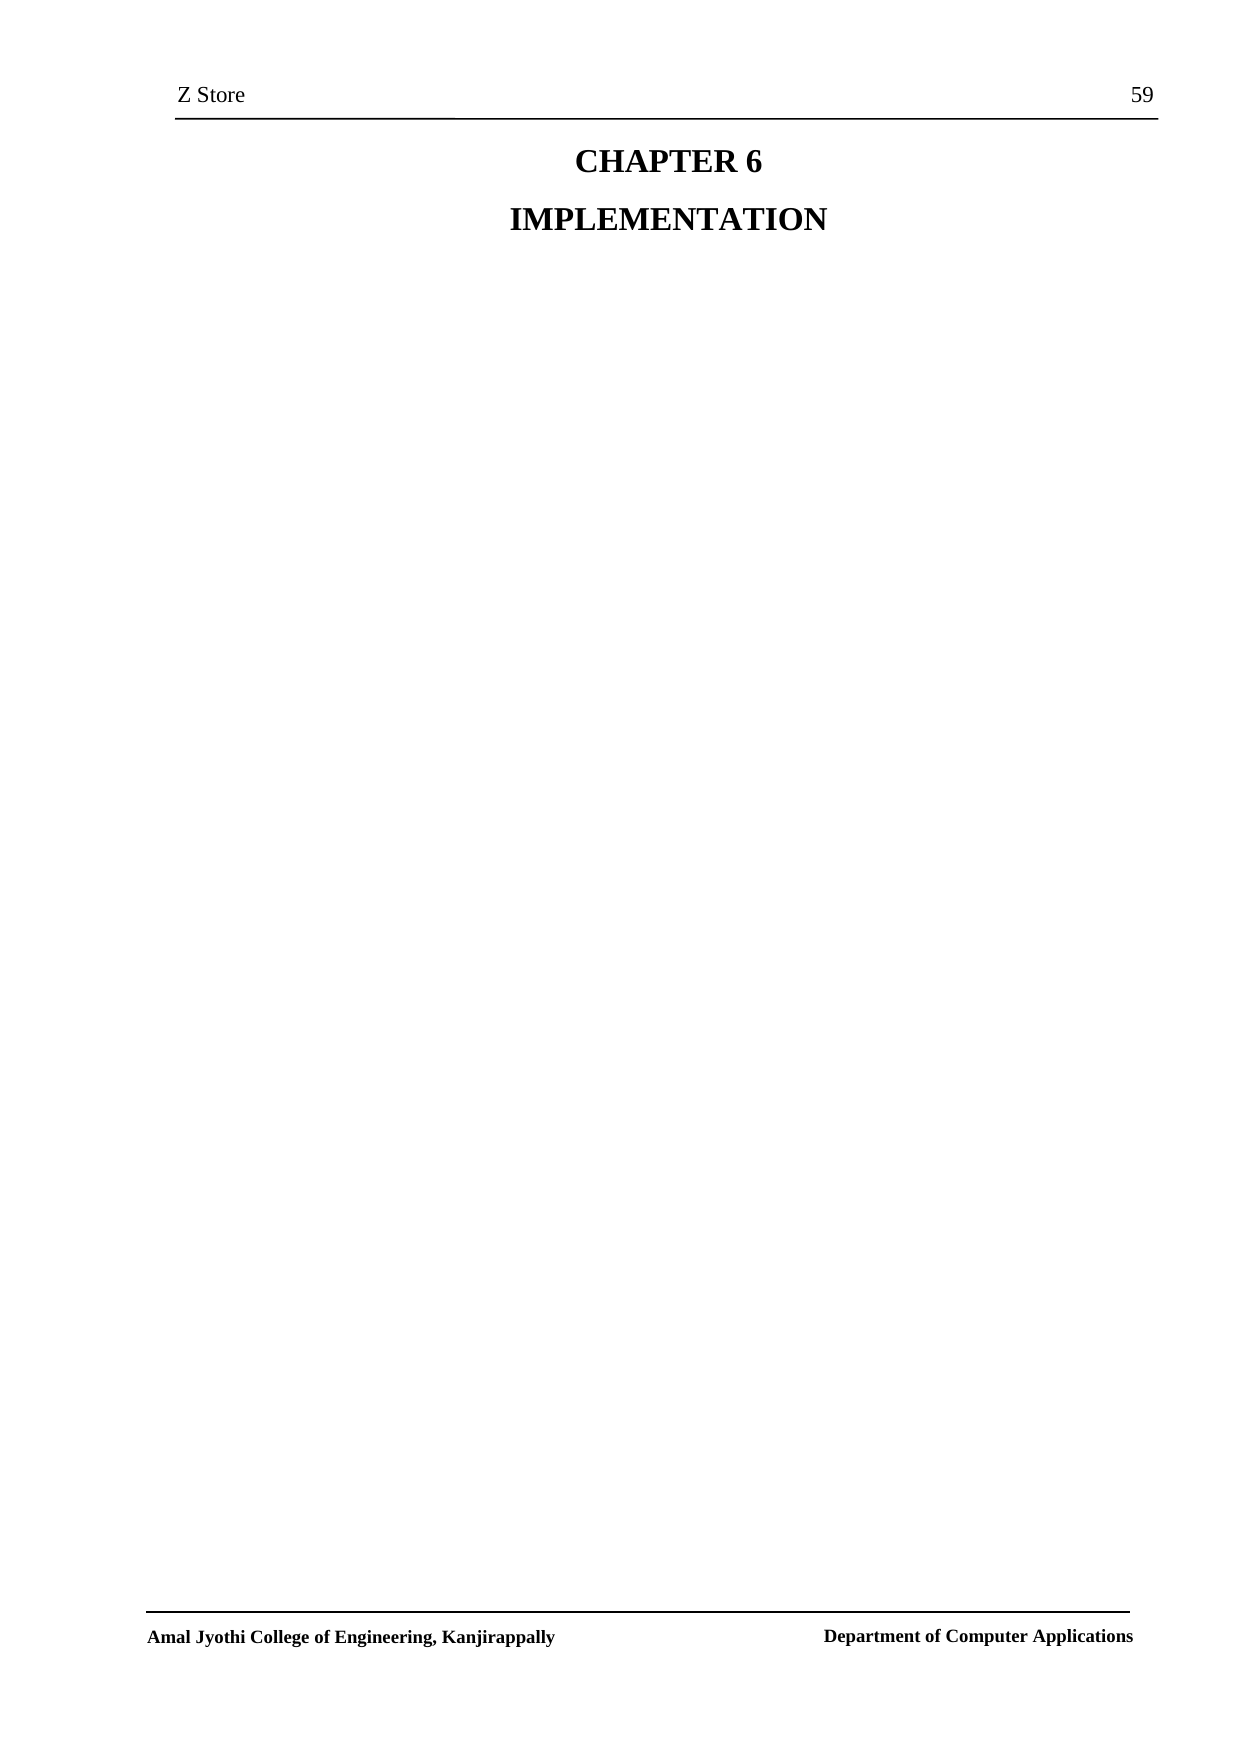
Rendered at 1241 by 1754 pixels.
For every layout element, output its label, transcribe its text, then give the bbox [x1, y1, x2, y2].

subtitle CHAPTER 6 [175, 142, 1162, 180]
subtitle IMPLEMENTATION [175, 199, 1162, 238]
